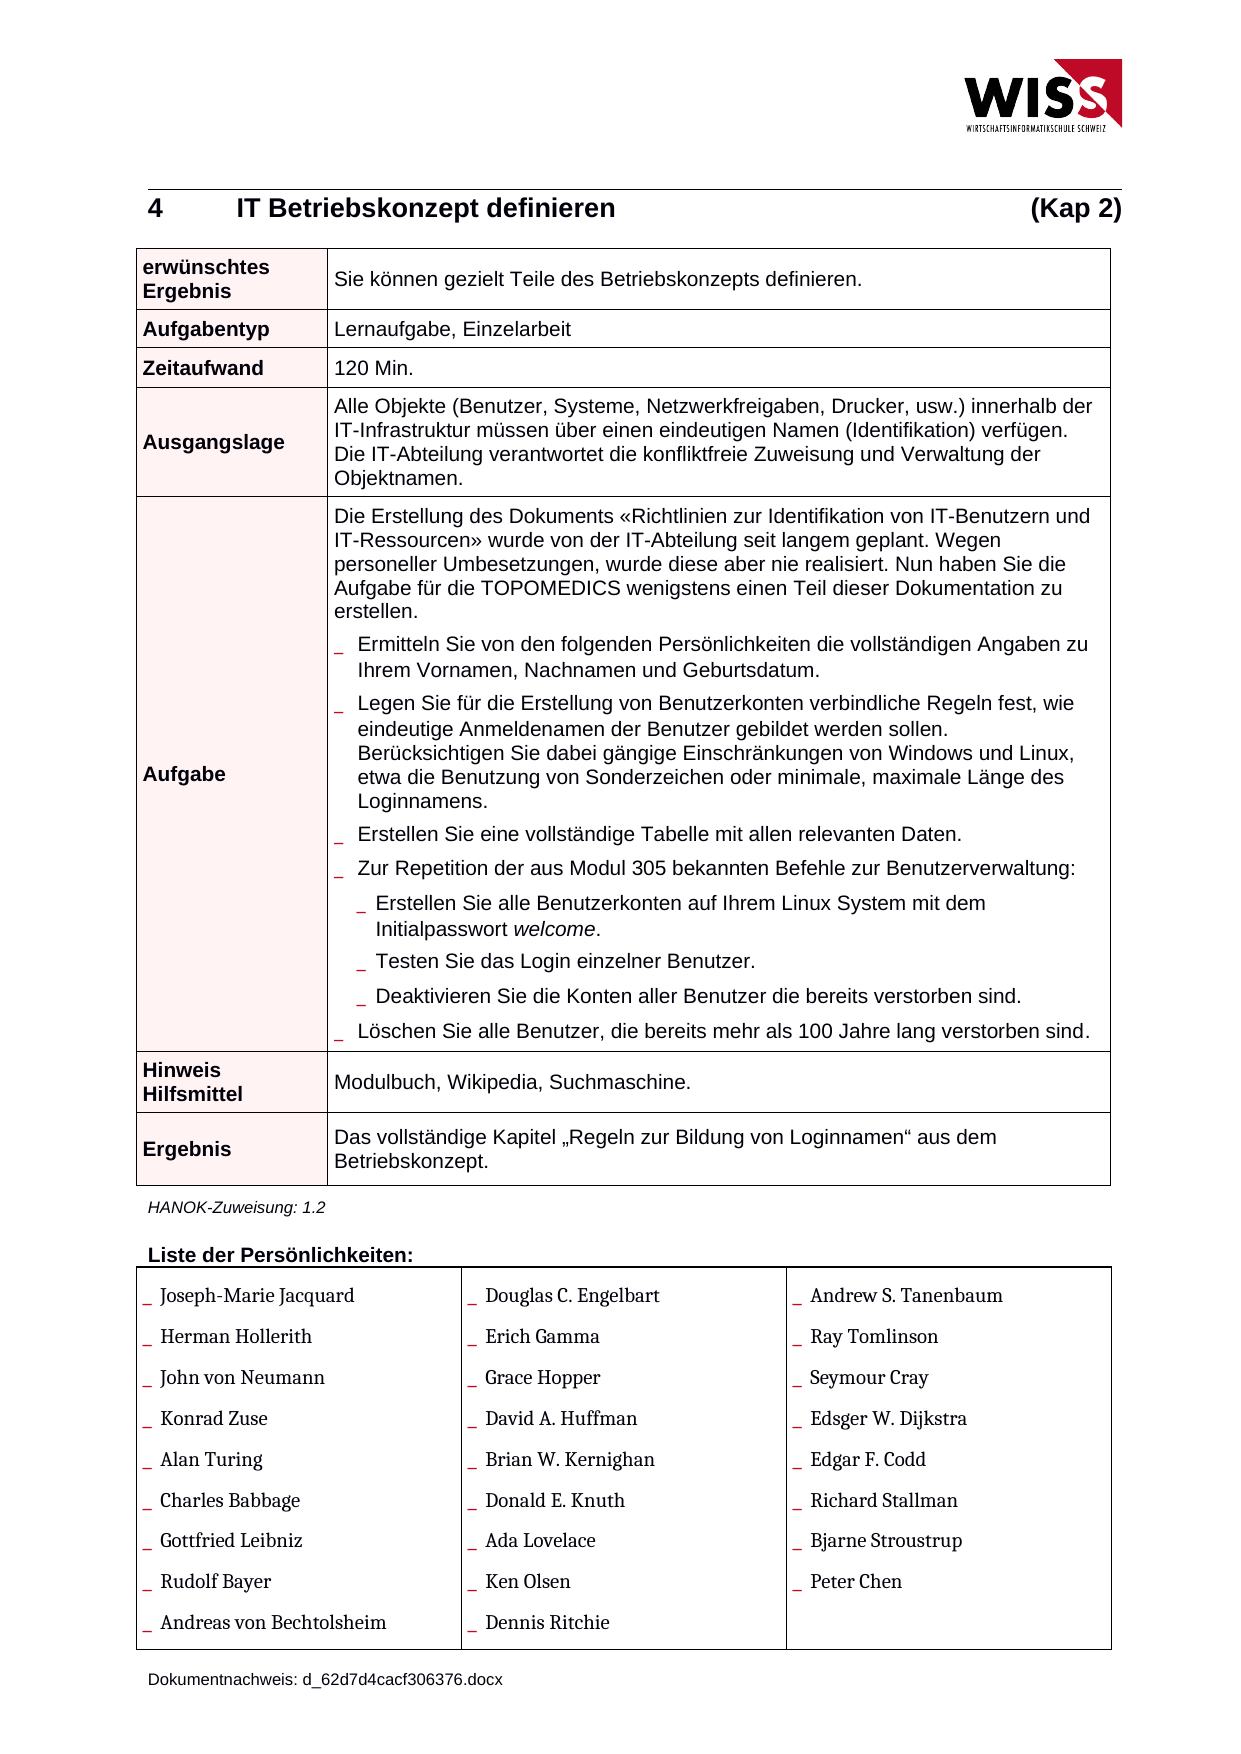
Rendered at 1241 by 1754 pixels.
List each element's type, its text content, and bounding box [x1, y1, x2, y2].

table_cell Ergebnis [137, 1113, 327, 1185]
table_cell Hinweis Hilfsmittel [137, 1052, 327, 1112]
table_cell Lernaufgabe, Einzelarbeit [328, 310, 1110, 347]
text Liste der Persönlichkeiten: [148, 1242, 1122, 1266]
table_cell Aufgabe [137, 497, 327, 1051]
subtitle IT Betriebskonzept definieren (Kap 2) [148, 190, 1122, 223]
text HANOK-Zuweisung: 1.2 [148, 1198, 1122, 1217]
picture [964, 59, 1123, 132]
table_cell 120 Min. [328, 348, 1110, 387]
table_cell Die Erstellung des Dokuments «Richtlinien zur Identifikation von IT-Benutzern und IT-Ressourcen» wurde von der IT-Abteilung seit langem geplant. Wegen personeller Umbesetzungen, wurde diese aber nie realisiert. Nun haben Sie die Aufgabe für die TOPOMEDICS wenigstens einen Teil dieser Dokumentation zu erstellen. Ermitteln Sie von den folgenden Persönlichkeiten die vollständigen Angaben zu Ihrem Vornamen, Nachnamen und Geburtsdatum. Legen Sie für die Erstellung von Benutzerkonten verbindliche Regeln fest, wie eindeutige Anmeldenamen der Benutzer gebildet werden sollen. Berücksichtigen Sie dabei gängige Einschränkungen von Windows und Linux, etwa die Benutzung von Sonderzeichen oder minimale, maximale Länge des Loginnamens. Erstellen Sie eine vollständige Tabelle mit allen relevanten Daten. Zur Repetition der aus Modul 305 bekannten Befehle zur Benutzerverwaltung: Erstellen Sie alle Benutzerkonten auf Ihrem Linux System mit dem Initialpasswort welcome. Testen Sie das Login einzelner Benutzer. Deaktivieren Sie die Konten aller Benutzer die bereits verstorben sind. Löschen Sie alle Benutzer, die bereits mehr als 100 Jahre lang verstorben sind. [328, 497, 1110, 1051]
table_cell Das vollständige Kapitel „Regeln zur Bildung von Loginnamen“ aus dem Betriebskonzept. [328, 1113, 1110, 1185]
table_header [787, 1268, 1111, 1648]
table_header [137, 1268, 461, 1648]
table_cell Alle Objekte (Benutzer, Systeme, Netzwerkfreigaben, Drucker, usw.) innerhalb der IT-Infrastruktur müssen über einen eindeutigen Namen (Identifikation) verfügen. Die IT-Abteilung verantwortet die konfliktfreie Zuweisung und Verwaltung der Objektnamen. [328, 388, 1110, 496]
table_cell Modulbuch, Wikipedia, Suchmaschine. [328, 1052, 1110, 1112]
table_cell Zeitaufwand [137, 348, 327, 387]
table_header Sie können gezielt Teile des Betriebskonzepts definieren. [328, 249, 1110, 309]
table_cell Aufgabentyp [137, 310, 327, 347]
table_header erwünschtes Ergebnis [137, 249, 327, 309]
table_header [462, 1268, 786, 1648]
table_cell Ausgangslage [137, 388, 327, 496]
